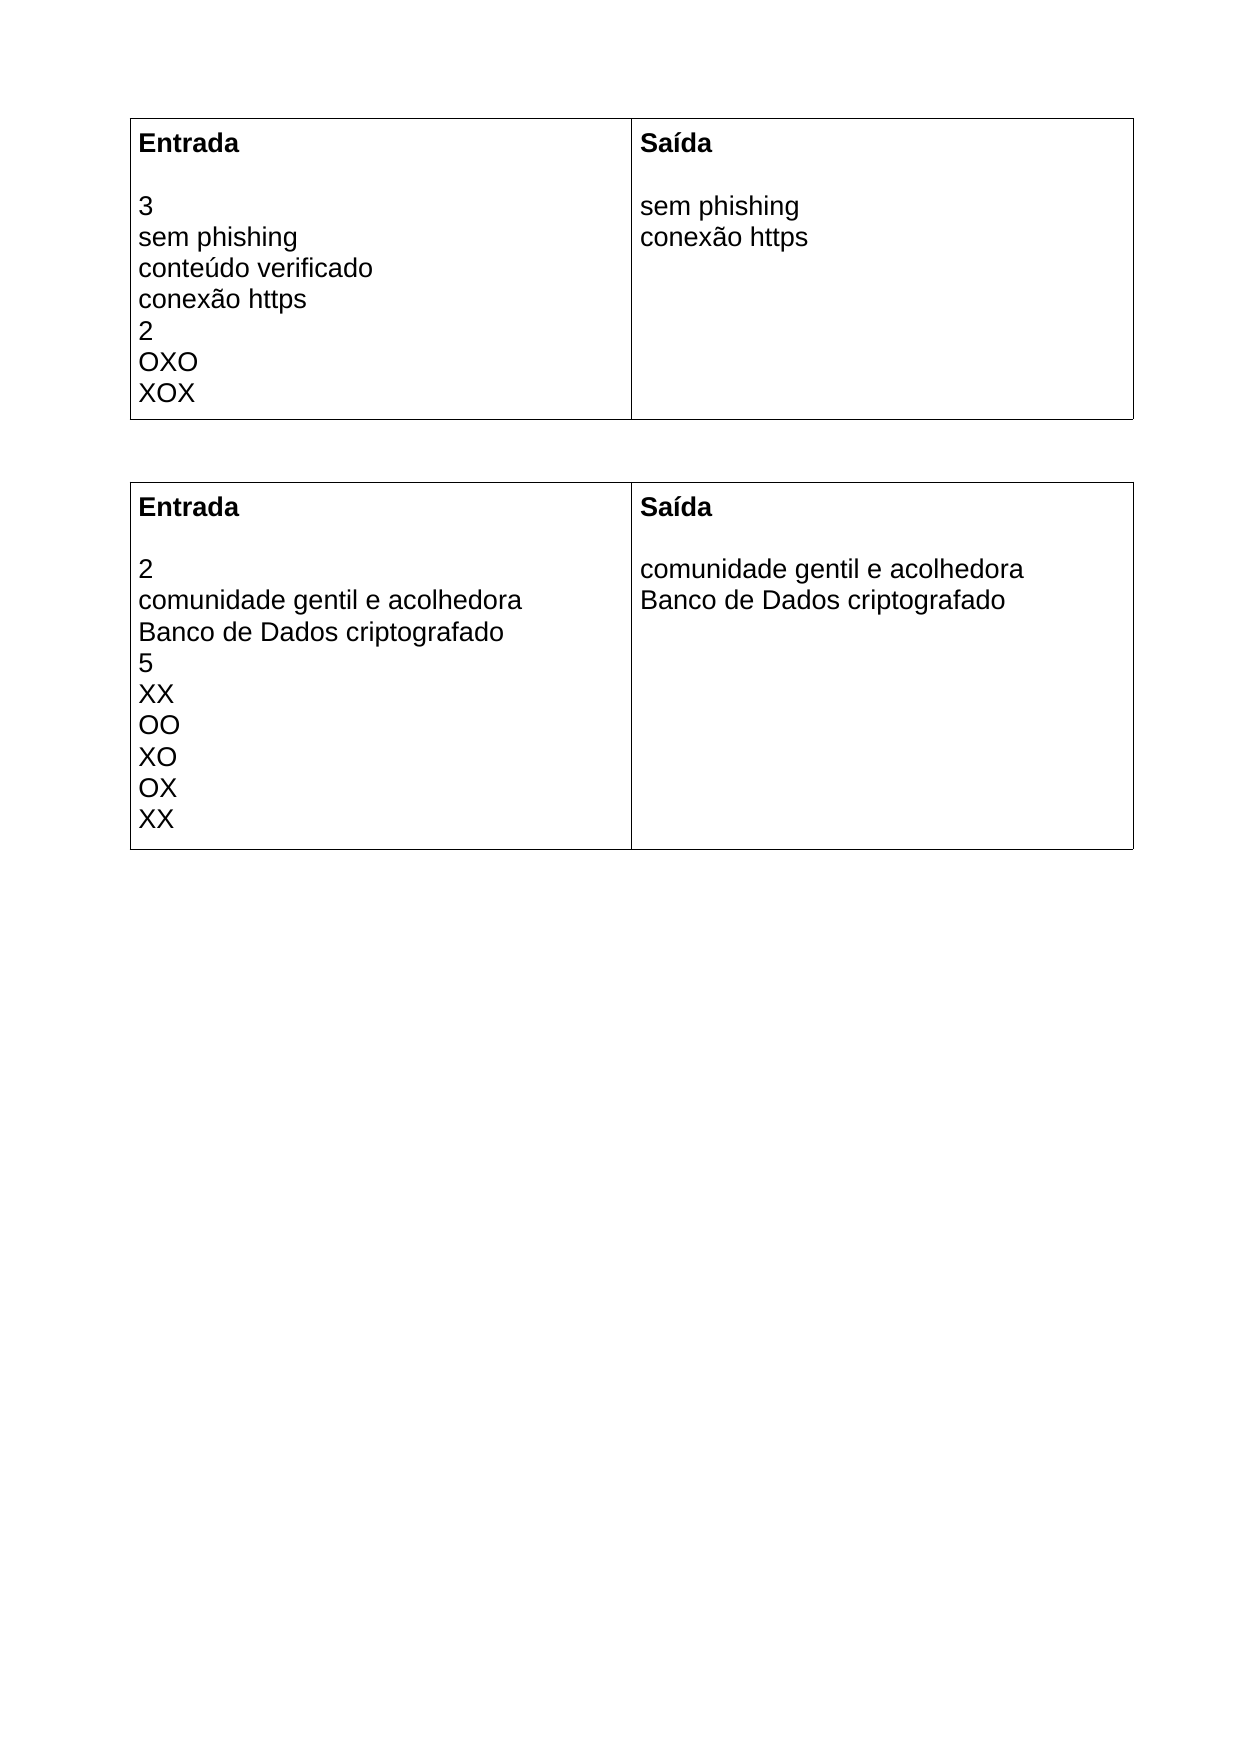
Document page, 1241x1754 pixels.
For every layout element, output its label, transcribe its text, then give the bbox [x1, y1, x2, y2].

table_header Entrada 3 sem phishing conteúdo verificado conexão https 2 OXO XOX [131, 119, 631, 419]
table_header Entrada 2 comunidade gentil e acolhedora Banco de Dados criptografado 5 XX OO XO OX XX [131, 483, 631, 849]
table_header Saída sem phishing conexão https [632, 119, 1133, 419]
table_header Saída comunidade gentil e acolhedora Banco de Dados criptografado [632, 483, 1133, 849]
